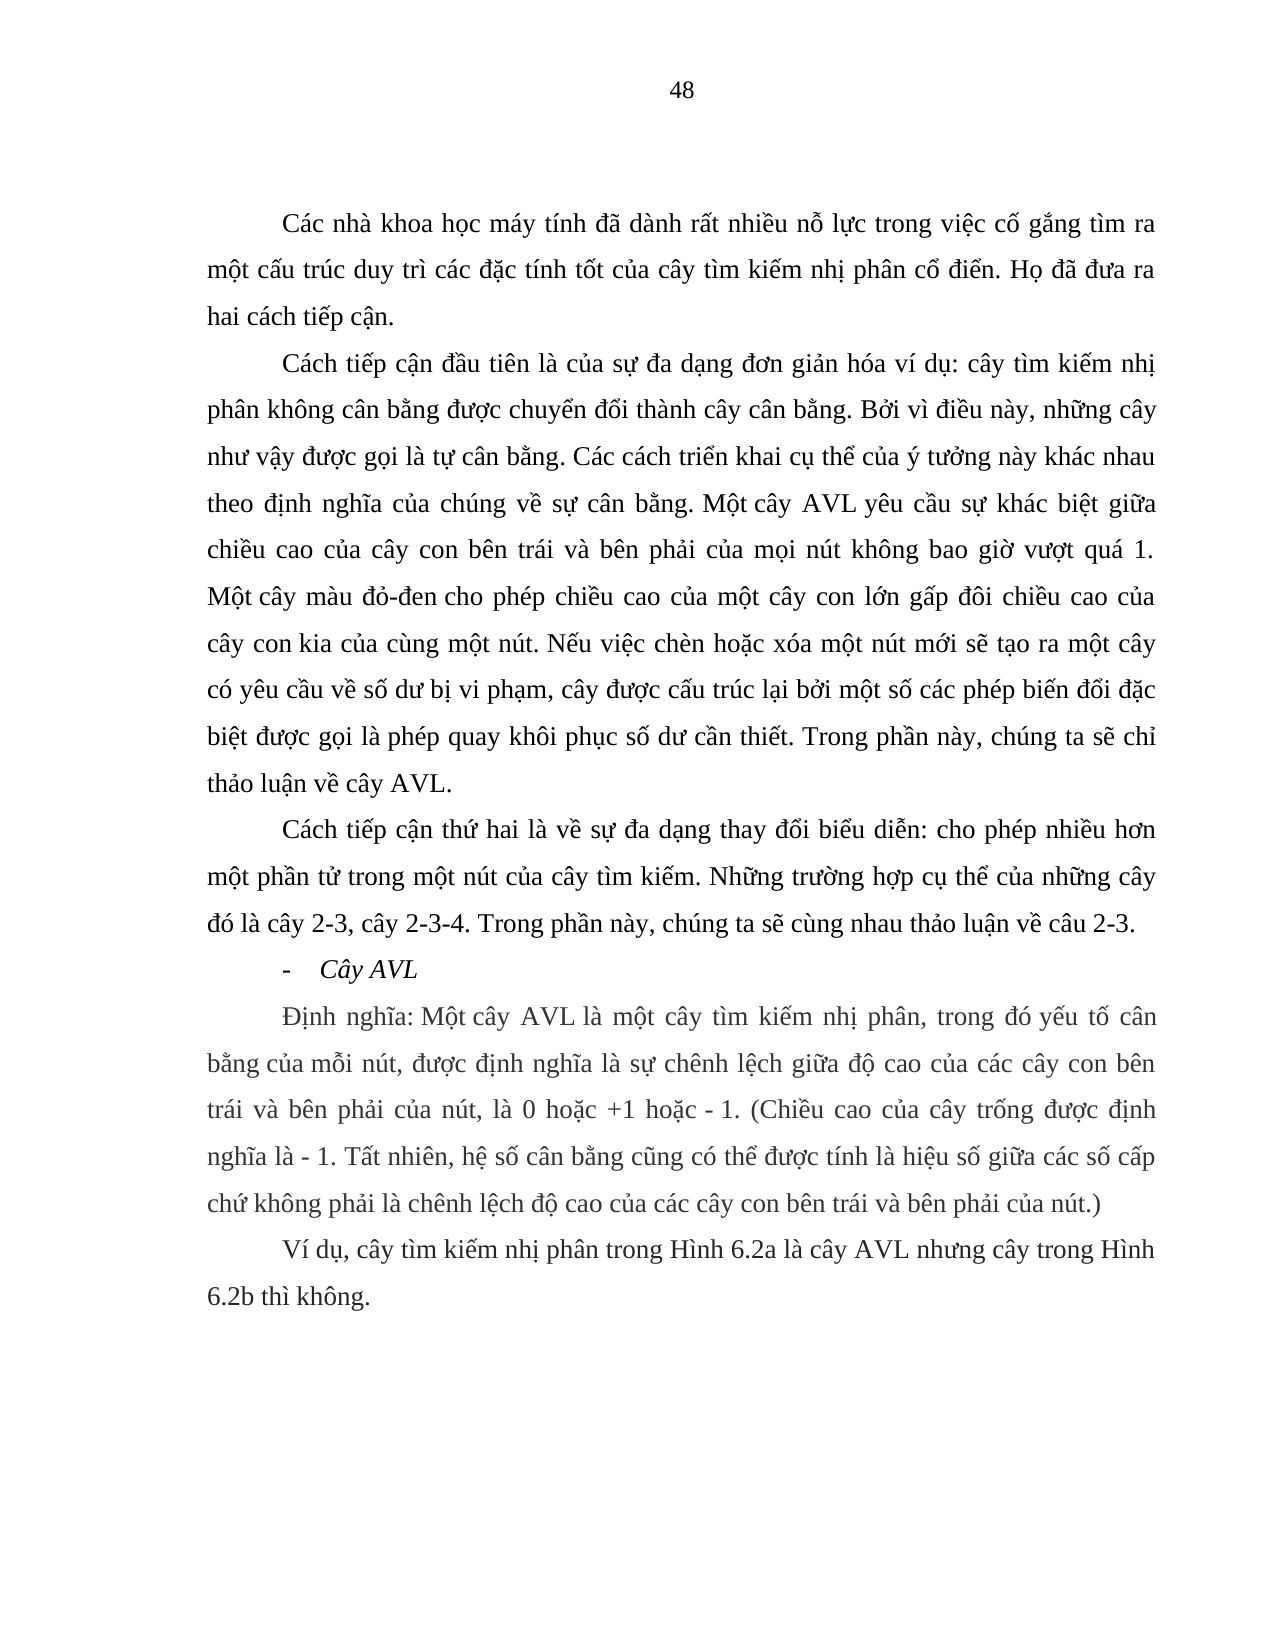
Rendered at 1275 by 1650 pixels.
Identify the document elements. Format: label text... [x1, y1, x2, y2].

text Định nghĩa: Một cây AVL là một cây tìm kiếm nhị phân, trong đó yếu tố cân bằng của mỗi nút, được định nghĩa là sự chênh lệch giữa độ cao của các cây con bên trái và bên phải của nút, là 0 hoặc +1 hoặc - 1. (Chiều cao của cây trống được định nghĩa là - 1. Tất nhiên, hệ số cân bằng cũng có thể được tính là hiệu số giữa các số cấp chứ không phải là chênh lệch độ cao của các cây con bên trái và bên phải của nút.) [207, 1078, 1157, 1140]
text Định nghĩa: Một cây AVL là một cây tìm kiếm nhị phân, trong đó yếu tố cân bằng của mỗi nút, được định nghĩa là sự chênh lệch giữa độ cao của các cây con bên trái và bên phải của nút, là 0 hoặc +1 hoặc - 1. (Chiều cao của cây trống được định nghĩa là - 1. Tất nhiên, hệ số cân bằng cũng có thể được tính là hiệu số giữa các số cấp chứ không phải là chênh lệch độ cao của các cây con bên trái và bên phải của nút.) [207, 1000, 1157, 1047]
text Định nghĩa: Một cây AVL là một cây tìm kiếm nhị phân, trong đó yếu tố cân bằng của mỗi nút, được định nghĩa là sự chênh lệch giữa độ cao của các cây con bên trái và bên phải của nút, là 0 hoặc +1 hoặc - 1. (Chiều cao của cây trống được định nghĩa là - 1. Tất nhiên, hệ số cân bằng cũng có thể được tính là hiệu số giữa các số cấp chứ không phải là chênh lệch độ cao của các cây con bên trái và bên phải của nút.) [207, 1171, 1157, 1218]
text Cách tiếp cận đầu tiên là của sự đa dạng đơn giản hóa ví dụ: cây tìm kiếm nhị phân không cân bằng được chuyển đổi thành cây cân bằng. Bởi vì điều này, những cây như vậy được gọi là tự cân bằng. Các cách triển khai cụ thể của ý tưởng này khác nhau theo định nghĩa của chúng về sự cân bằng. Một cây AVL yêu cầu sự khác biệt giữa chiều cao của cây con bên trái và bên phải của mọi nút không bao giờ vượt quá 1. Một cây màu đỏ-đen cho phép chiều cao của một cây con lớn gấp đôi chiều cao của cây con kia của cùng một nút. Nếu việc chèn hoặc xóa một nút mới sẽ tạo ra một cây có yêu cầu về số dư bị vi phạm, cây được cấu trúc lại bởi một số các phép biến đổi đặc biệt được gọi là phép quay khôi phục số dư cần thiết. Trong phần này, chúng ta sẽ chỉ thảo luận về cây AVL. [207, 347, 1157, 798]
text Các nhà khoa học máy tính đã dành rất nhiều nỗ lực trong việc cố gắng tìm ra một cấu trúc duy trì các đặc tính tốt của cây tìm kiếm nhị phân cổ điển. Họ đã đưa ra hai cách tiếp cận. [207, 284, 1157, 331]
text Các nhà khoa học máy tính đã dành rất nhiều nỗ lực trong việc cố gắng tìm ra một cấu trúc duy trì các đặc tính tốt của cây tìm kiếm nhị phân cổ điển. Họ đã đưa ra hai cách tiếp cận. [207, 207, 1157, 254]
list Cây AVL [282, 953, 1157, 984]
text Cách tiếp cận thứ hai là về sự đa dạng thay đổi biểu diễn: cho phép nhiều hơn một phần tử trong một nút của cây tìm kiếm. Những trường hợp cụ thể của những cây đó là cây 2-3, cây 2-3-4. Trong phần này, chúng ta sẽ cùng nhau thảo luận về câu 2-3. [207, 891, 1157, 938]
text Ví dụ, cây tìm kiếm nhị phân trong Hình 6.2a là cây AVL nhưng cây trong Hình 6.2b thì không. [207, 1233, 1157, 1311]
text Cách tiếp cận thứ hai là về sự đa dạng thay đổi biểu diễn: cho phép nhiều hơn một phần tử trong một nút của cây tìm kiếm. Những trường hợp cụ thể của những cây đó là cây 2-3, cây 2-3-4. Trong phần này, chúng ta sẽ cùng nhau thảo luận về câu 2-3. [207, 813, 1157, 860]
